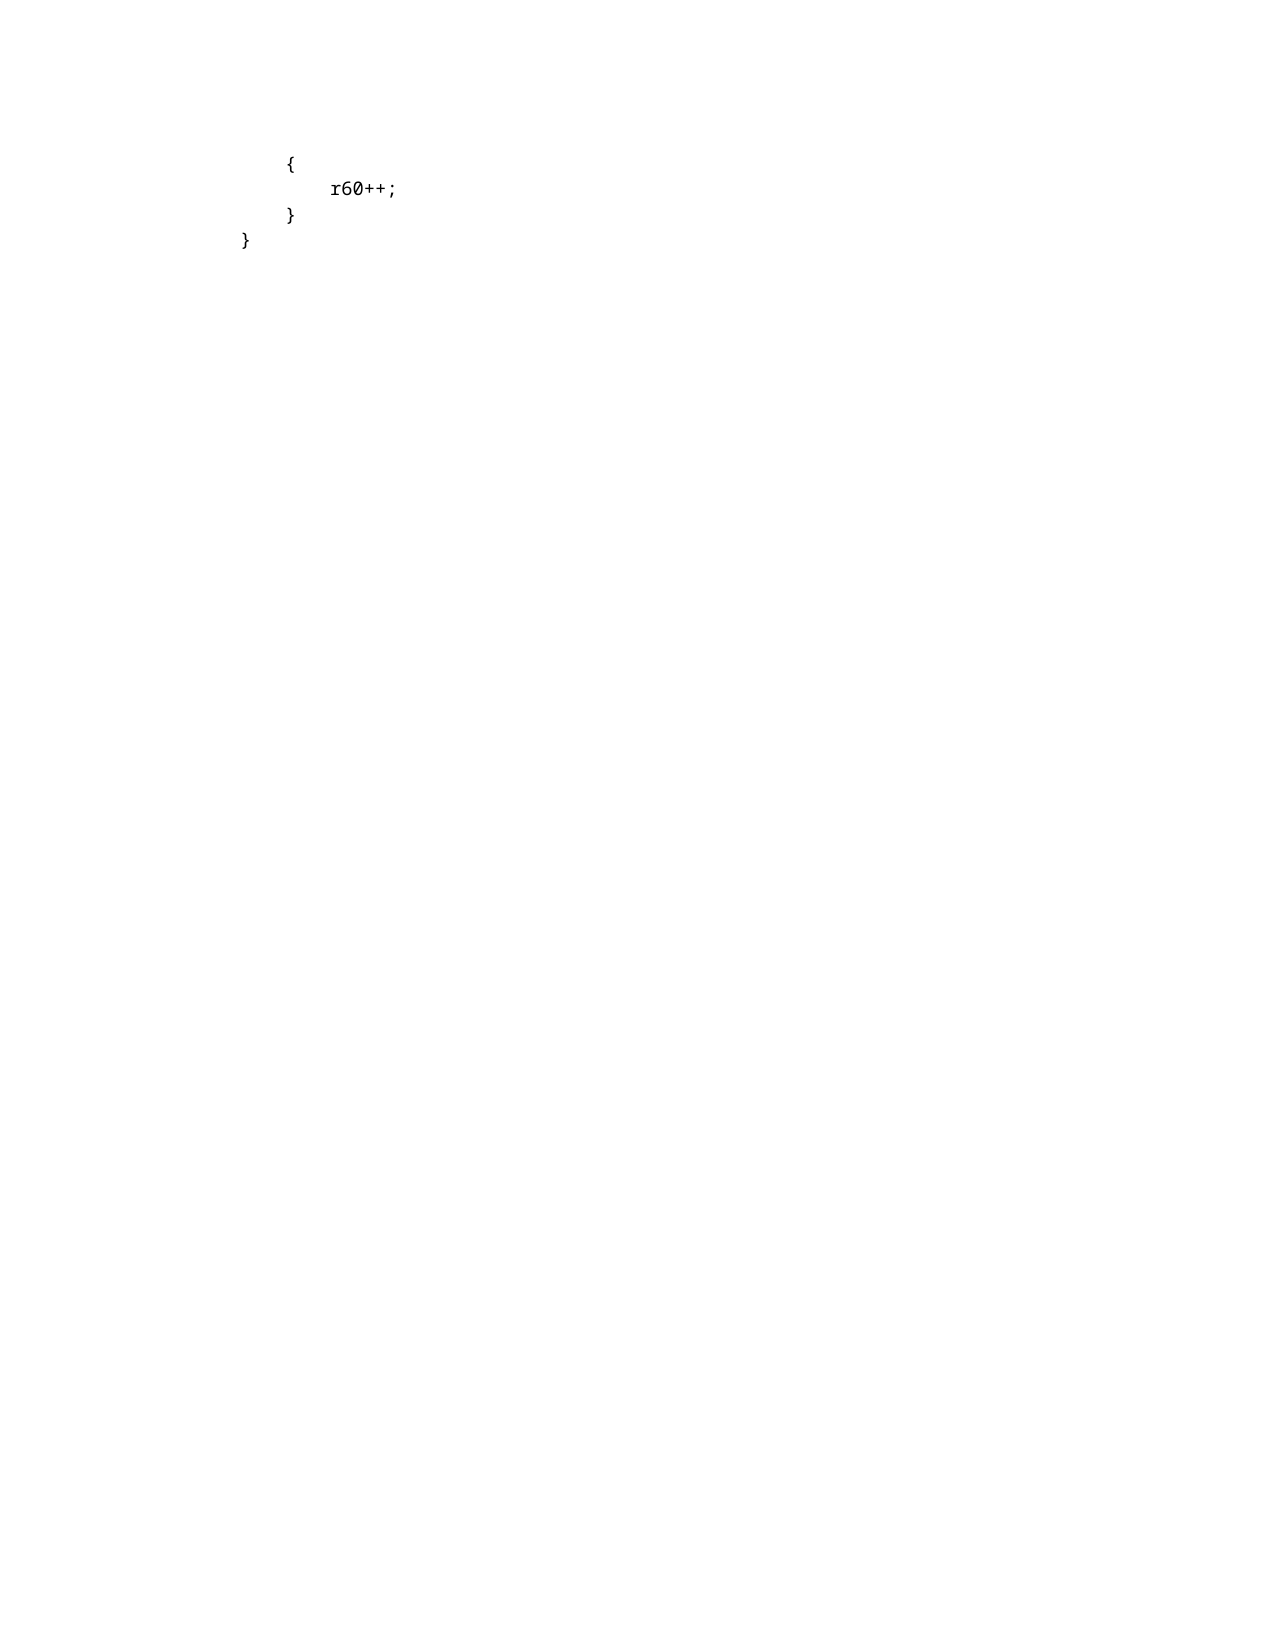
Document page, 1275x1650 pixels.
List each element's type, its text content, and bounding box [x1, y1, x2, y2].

text r60++; [150, 176, 1125, 201]
text { [150, 150, 1125, 176]
text } [150, 227, 1125, 252]
text } [150, 201, 1125, 227]
